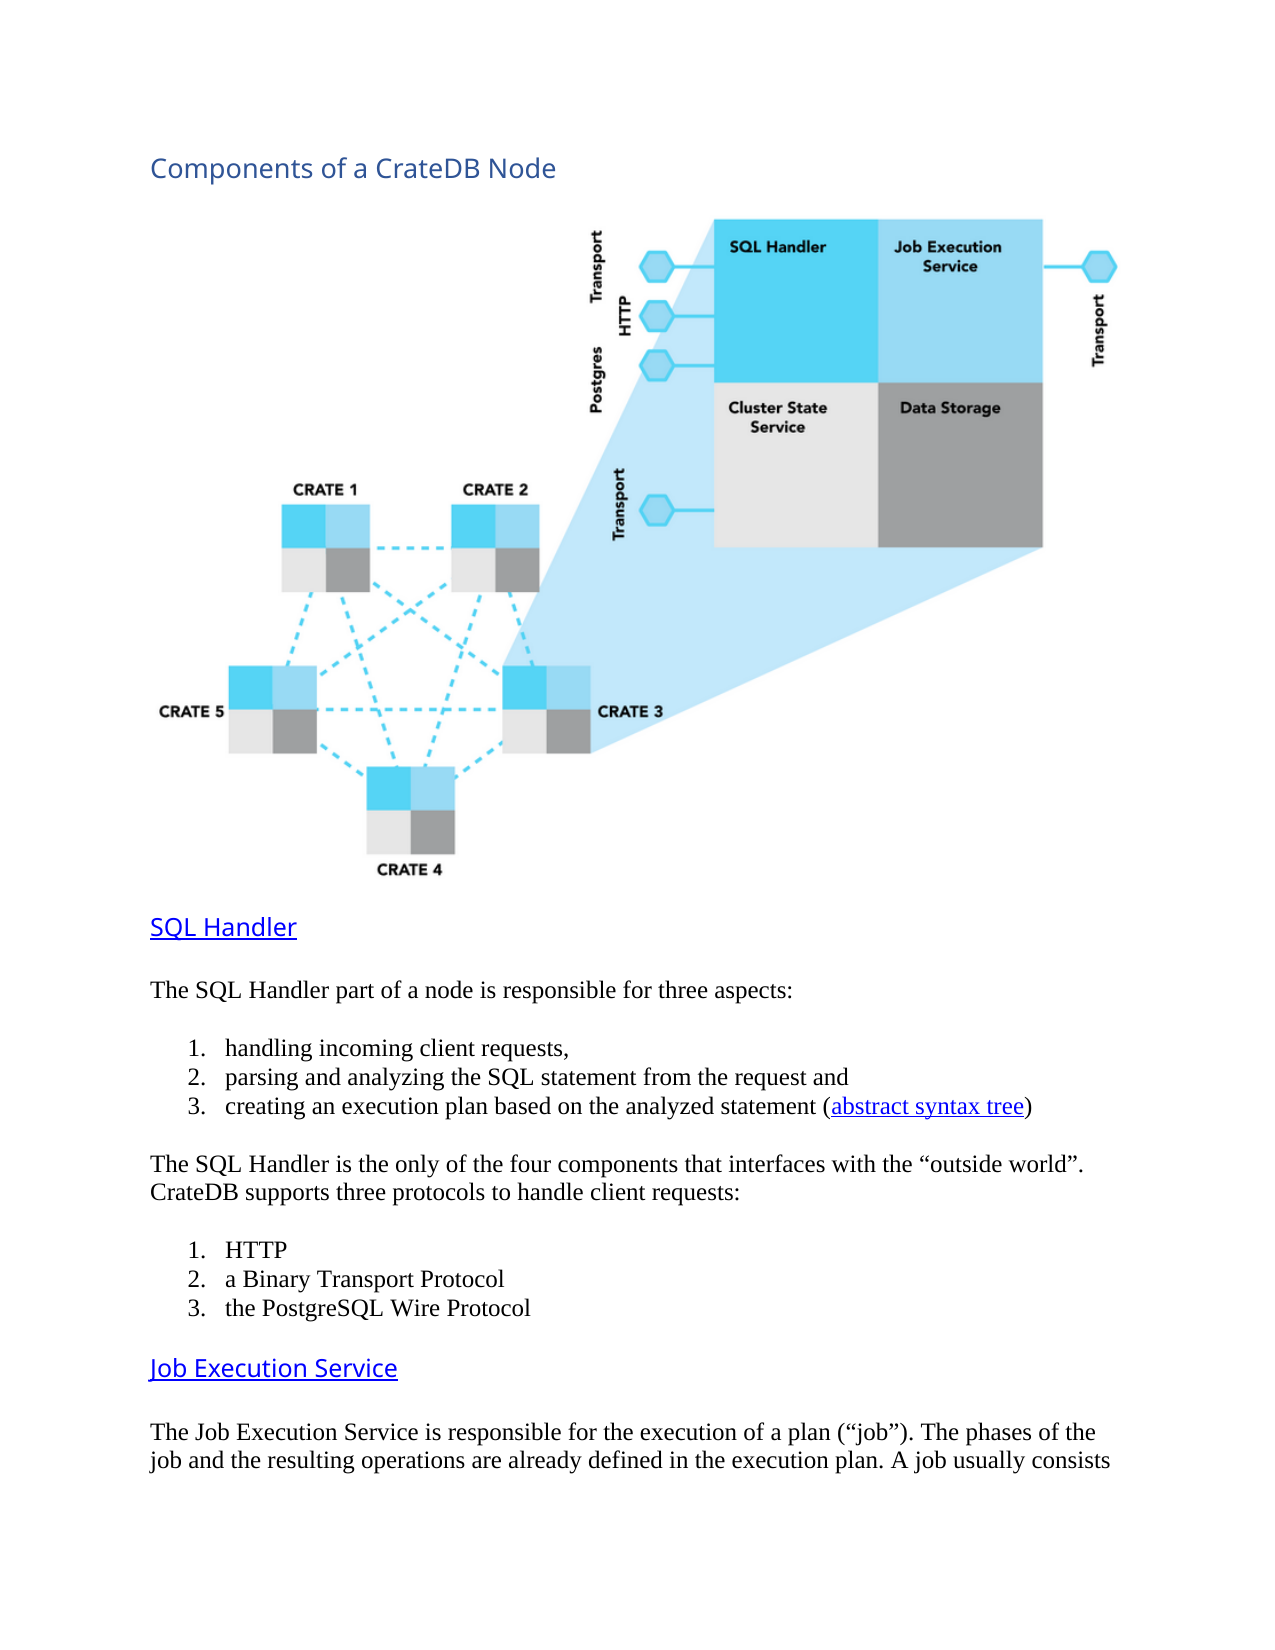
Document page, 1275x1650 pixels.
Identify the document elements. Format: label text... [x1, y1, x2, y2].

text The SQL Handler part of a node is responsible for three aspects: [150, 975, 1125, 1004]
subtitle Components of a CrateDB Node [150, 150, 1125, 187]
subtitle SQL Handler [150, 909, 1125, 943]
list parsing and analyzing the SQL statement from the request and [187, 1091, 1125, 1120]
list creating an execution plan based on the analyzed statement (abstract syntax tree) [187, 1149, 1125, 1178]
picture [150, 189, 1125, 891]
list handling incoming client requests, [187, 1033, 1125, 1062]
list the PostgreSQL Wire Protocol [187, 1409, 1125, 1438]
text The SQL Handler is the only of the four components that interfaces with the “outside world”. CrateDB supports three protocols to handle client requests: [150, 1207, 1125, 1264]
list HTTP [187, 1294, 1125, 1322]
list a Binary Transport Protocol [187, 1352, 1125, 1380]
